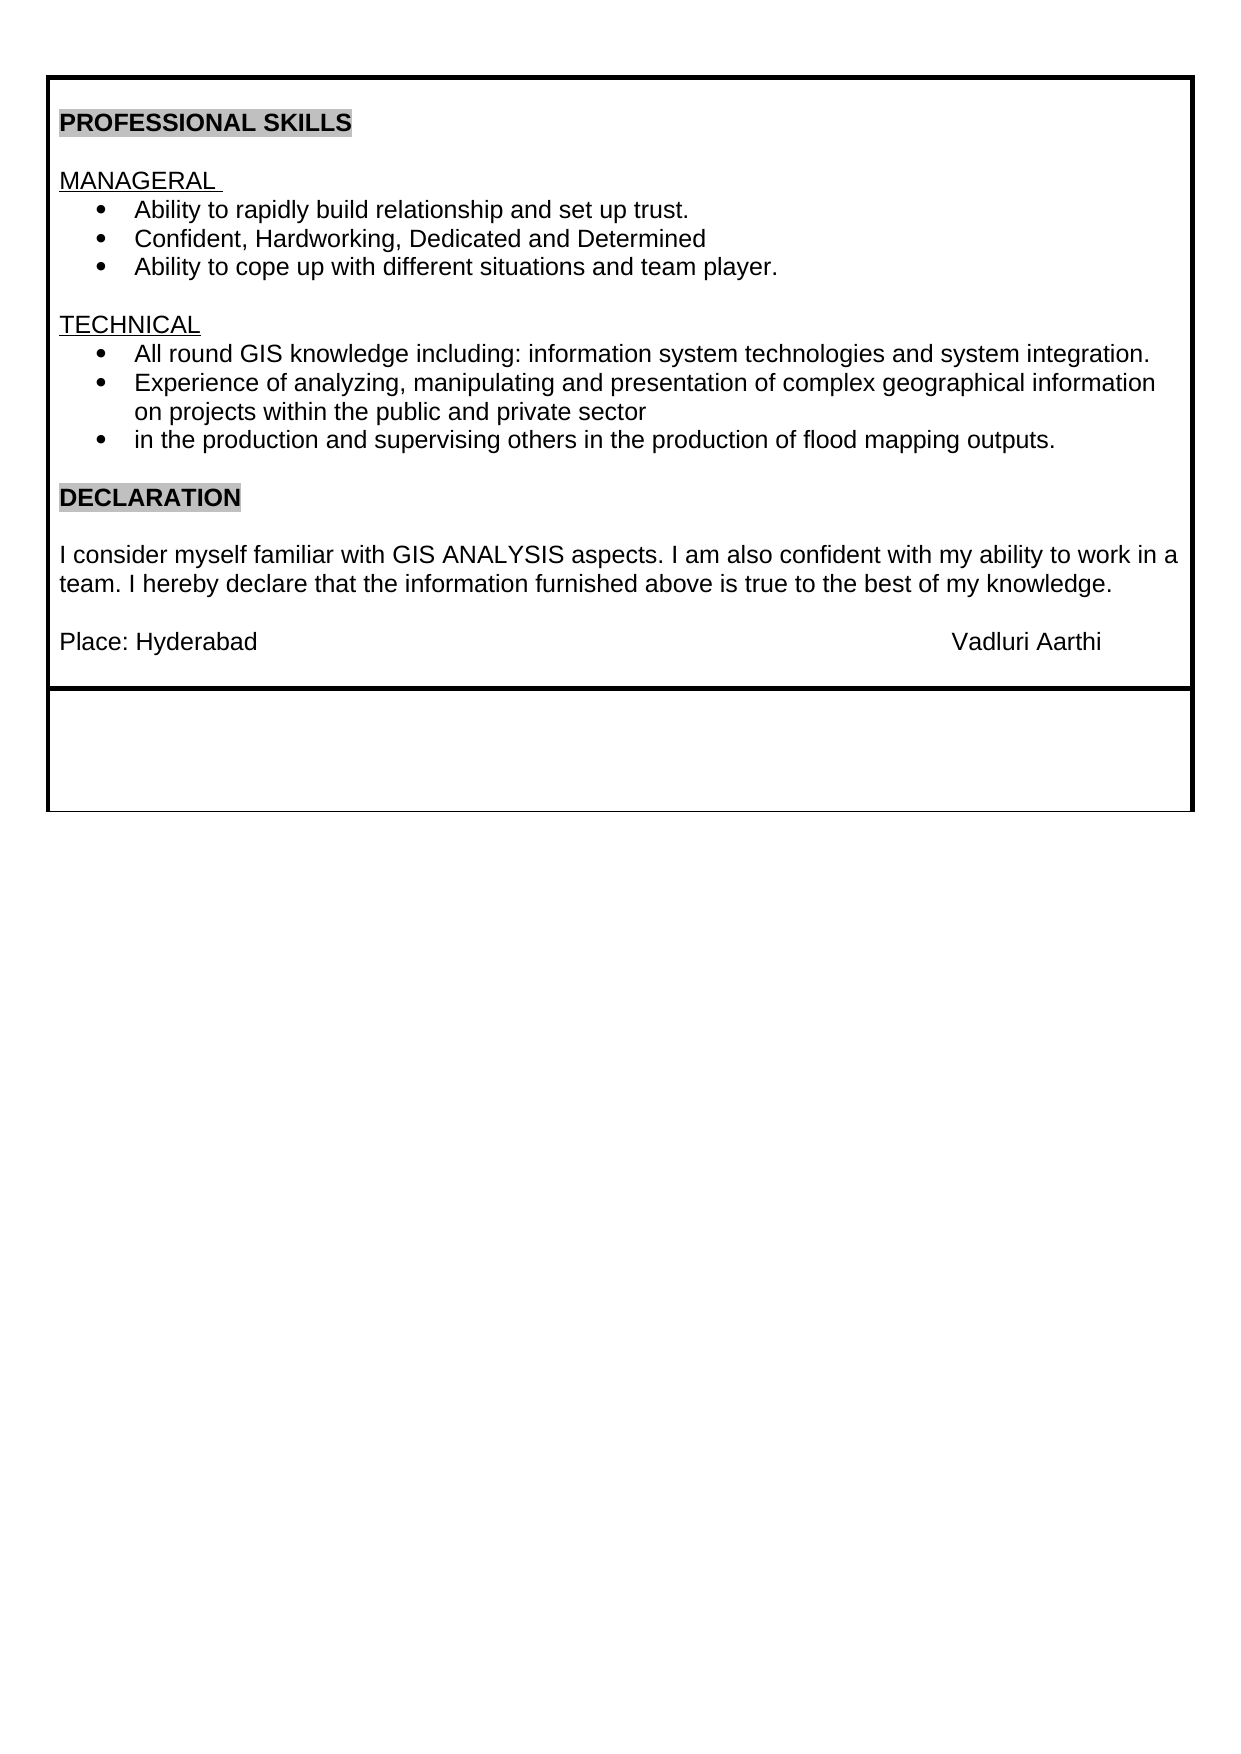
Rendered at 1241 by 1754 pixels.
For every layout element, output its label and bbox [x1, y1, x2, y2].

table_cell [50, 691, 1190, 811]
table_cell [50, 80, 1190, 686]
